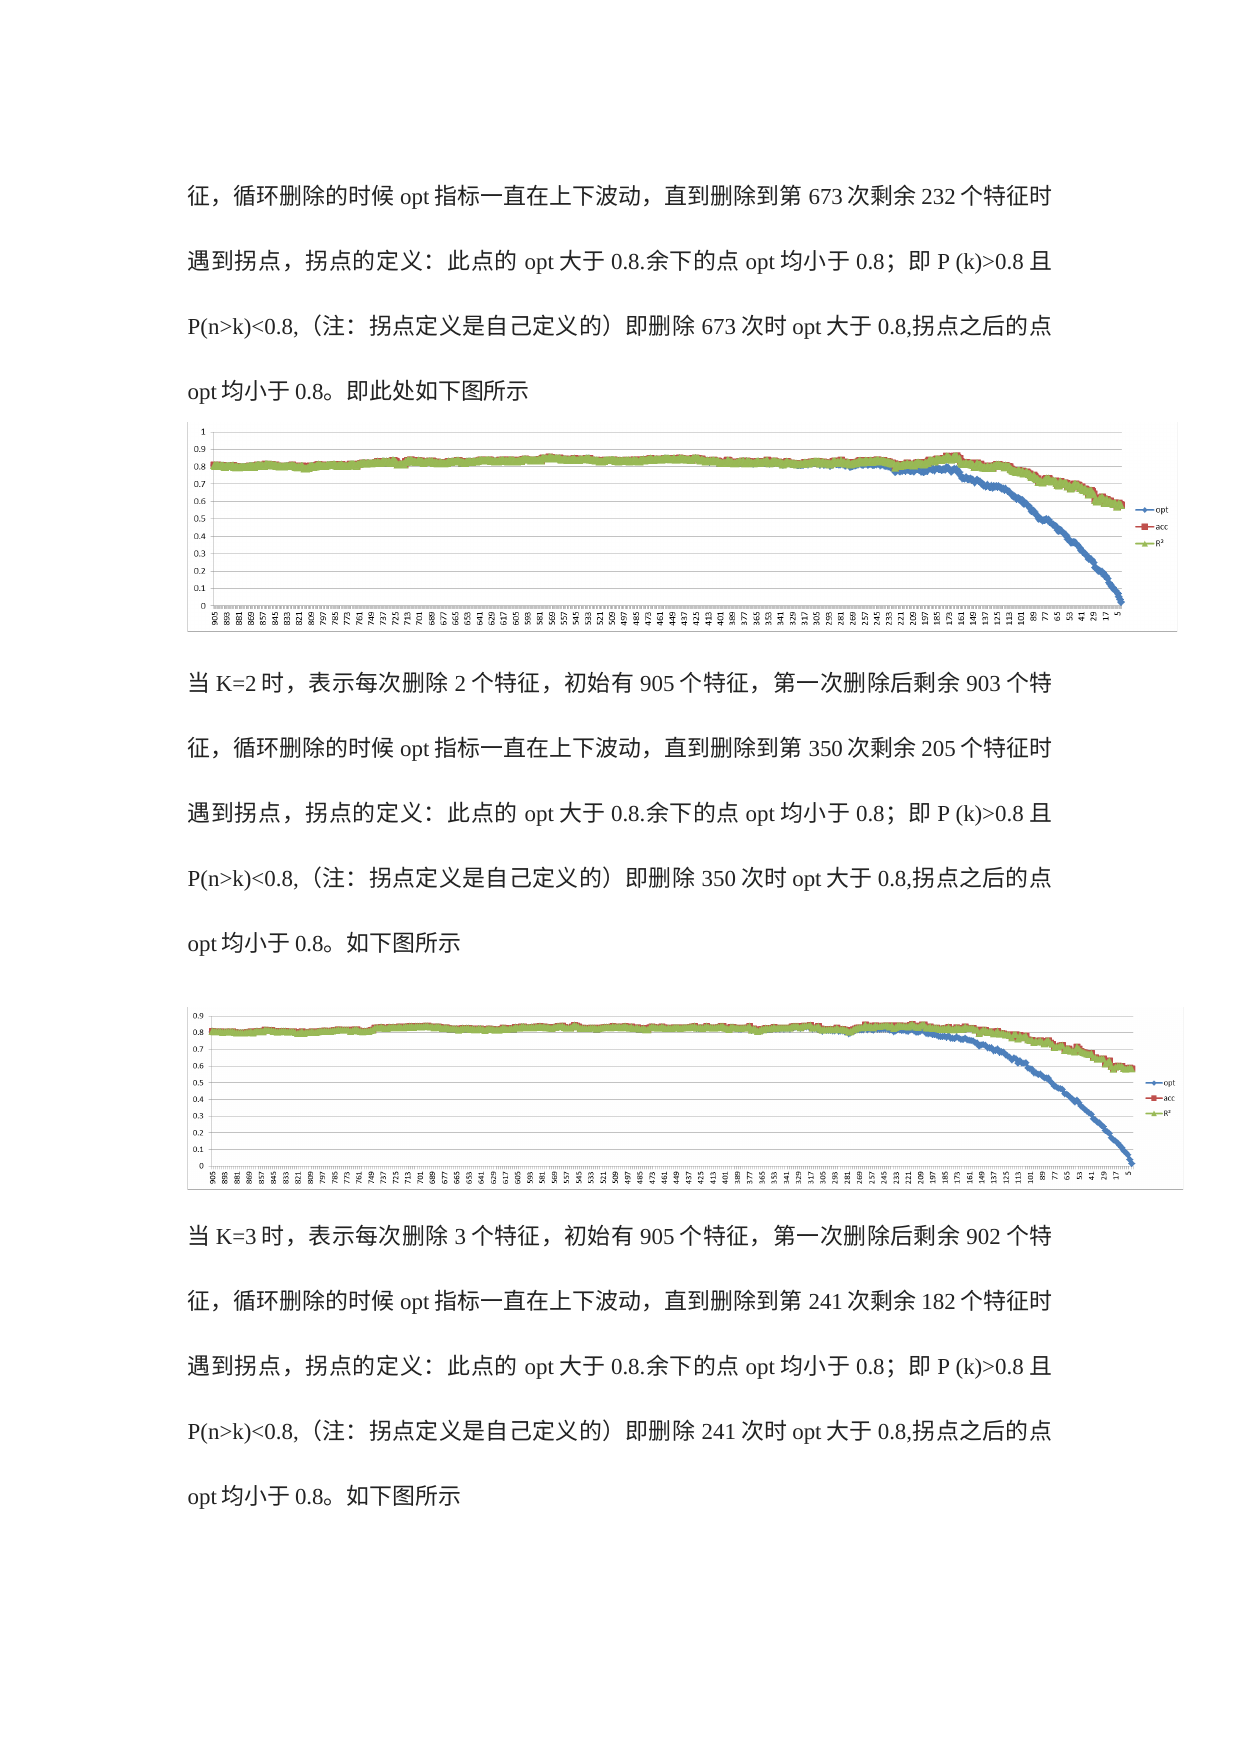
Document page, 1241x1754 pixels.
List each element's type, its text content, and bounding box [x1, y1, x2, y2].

text 当K=3时，表示每次删除3个特征，初始有905个特征，第一次删除后剩余902个特征，循环删除的时候opt指标一直在上下波动，直到删除到第241次剩余182个特征时遇到拐点，拐点的定义：此点的opt大于0.8.余下的点opt均小于0.8；即P (k)>0.8且P(n>k)<0.8,（注：拐点定义是自己定义的）即删除241次时opt大于0.8,拐点之后的点opt均小于0.8。如下图所示 [187, 1202, 1053, 1527]
picture [187, 422, 1178, 632]
text 当K=2时，表示每次删除2个特征，初始有905个特征，第一次删除后剩余903个特征，循环删除的时候opt指标一直在上下波动，直到删除到第350次剩余205个特征时遇到拐点，拐点的定义：此点的opt大于0.8.余下的点opt均小于0.8；即P (k)>0.8且P(n>k)<0.8,（注：拐点定义是自己定义的）即删除350次时opt大于0.8,拐点之后的点opt均小于0.8。如下图所示 [187, 649, 1053, 974]
picture [187, 1007, 1184, 1190]
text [187, 162, 1053, 422]
